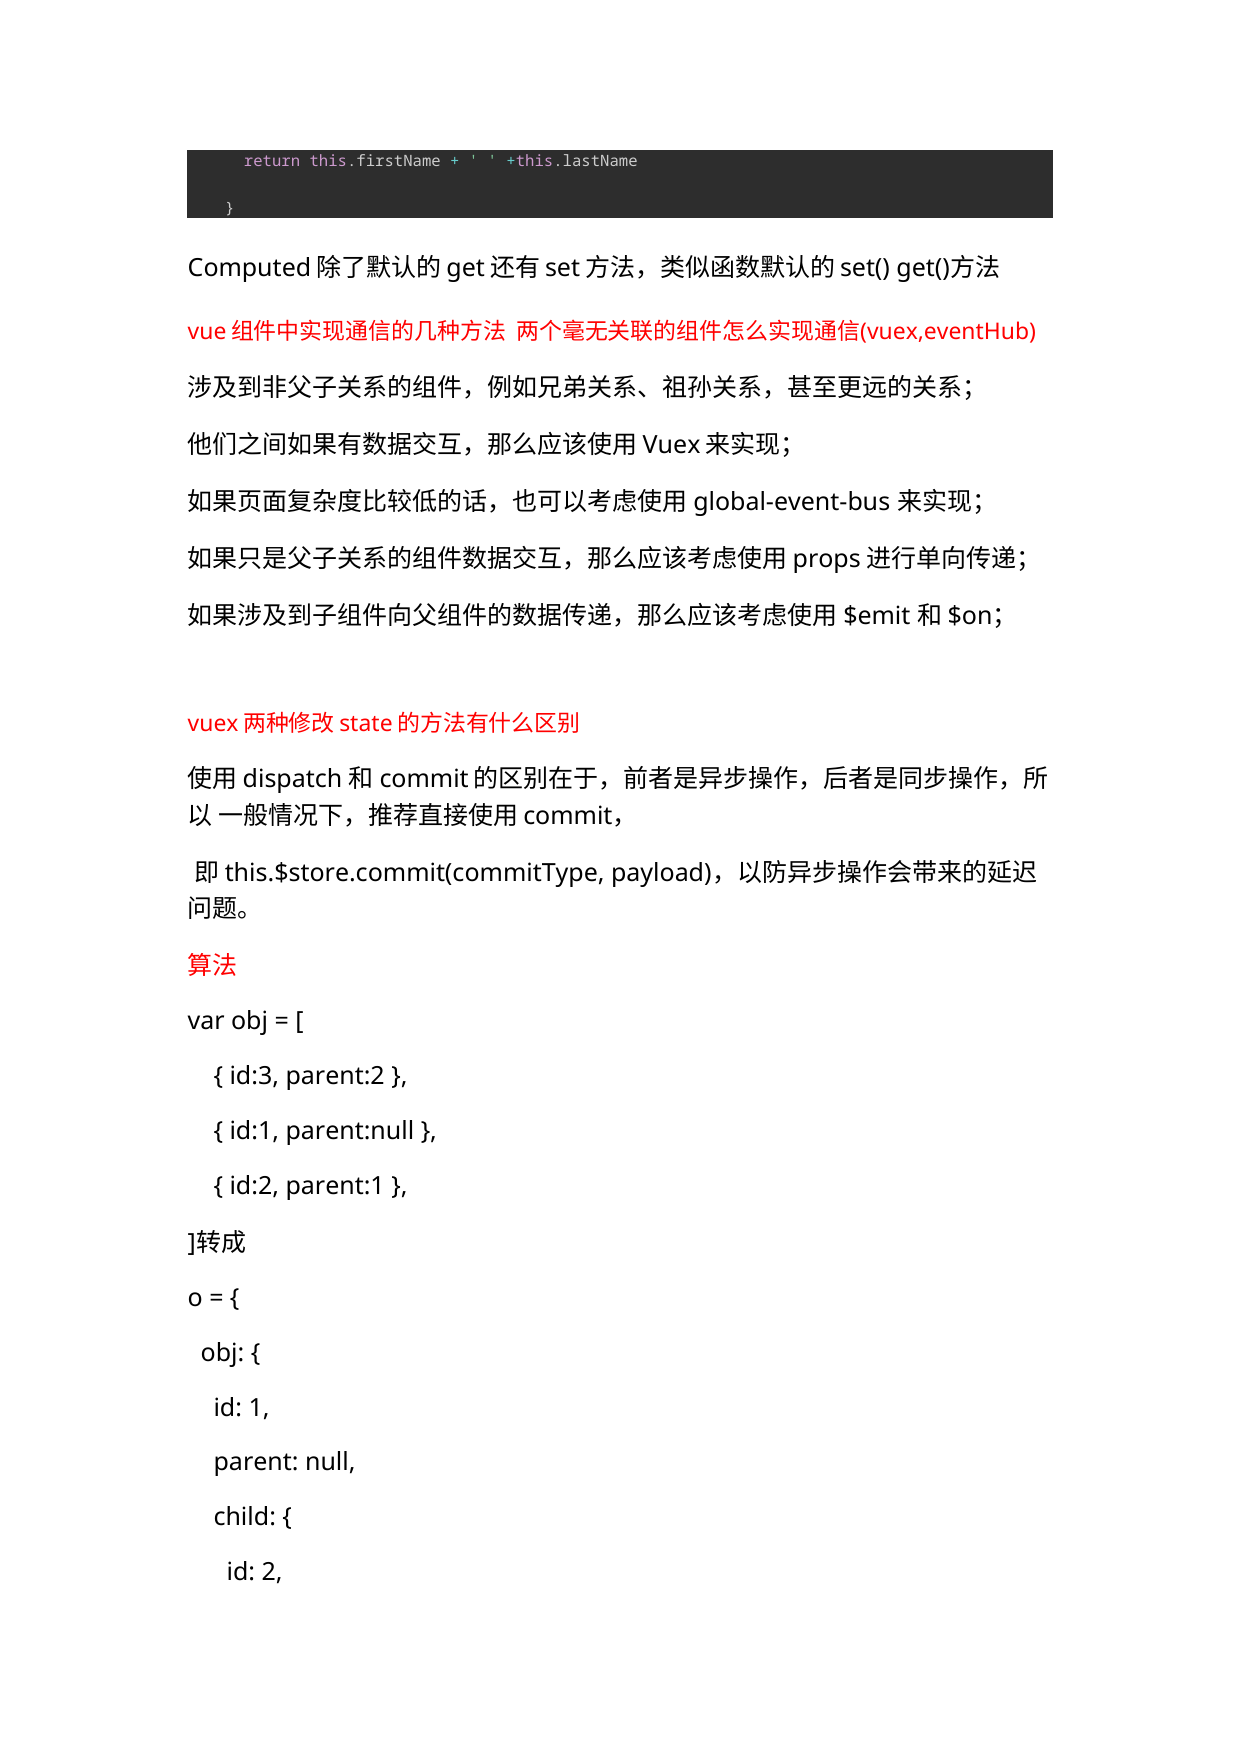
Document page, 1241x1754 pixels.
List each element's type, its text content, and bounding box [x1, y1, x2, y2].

text o = { [187, 1279, 1053, 1313]
text obj: { [187, 1334, 1053, 1368]
text 他们之间如果有数据交互，那么应该使用Vuex来实现； [187, 424, 1053, 461]
text 即 this.$store.commit(commitType, payload)，以防异步操作会带来的延迟问题。 [187, 852, 1053, 925]
text vuex两种修改state的方法有什么区别 [187, 705, 1053, 738]
text var obj = [ [187, 1003, 1053, 1037]
text { id:1, parent:null }, [187, 1112, 1053, 1147]
text { id:3, parent:2 }, [187, 1058, 1053, 1092]
text return this.firstName + ' ' +this.lastName [187, 150, 1053, 171]
text } [187, 197, 1053, 218]
text parent: null, [187, 1444, 1053, 1478]
text 使用dispatch 和 commit的区别在于，前者是异步操作，后者是同步操作，所以 一般情况下，推荐直接使用commit， [187, 759, 1053, 831]
text child: { [187, 1499, 1053, 1533]
text vue组件中实现通信的几种方法 两个毫无关联的组件怎么实现通信(vuex,eventHub) [187, 313, 1053, 346]
text 如果涉及到子组件向父组件的数据传递，那么应该考虑使用 $emit 和 $on； [187, 596, 1053, 632]
text 如果页面复杂度比较低的话，也可以考虑使用 global-event-bus 来实现； [187, 481, 1053, 518]
text id: 2, [187, 1554, 1053, 1588]
text Computed除了默认的get还有set方法，类似函数默认的set() get()方法 [187, 248, 1053, 284]
text 如果只是父子关系的组件数据交互，那么应该考虑使用props进行单向传递； [187, 538, 1053, 575]
text id: 1, [187, 1389, 1053, 1423]
text 算法 [187, 946, 1053, 982]
text { id:2, parent:1 }, [187, 1167, 1053, 1201]
text 涉及到非父子关系的组件，例如兄弟关系、祖孙关系，甚至更远的关系； [187, 367, 1053, 403]
text ]转成 [187, 1222, 1053, 1258]
